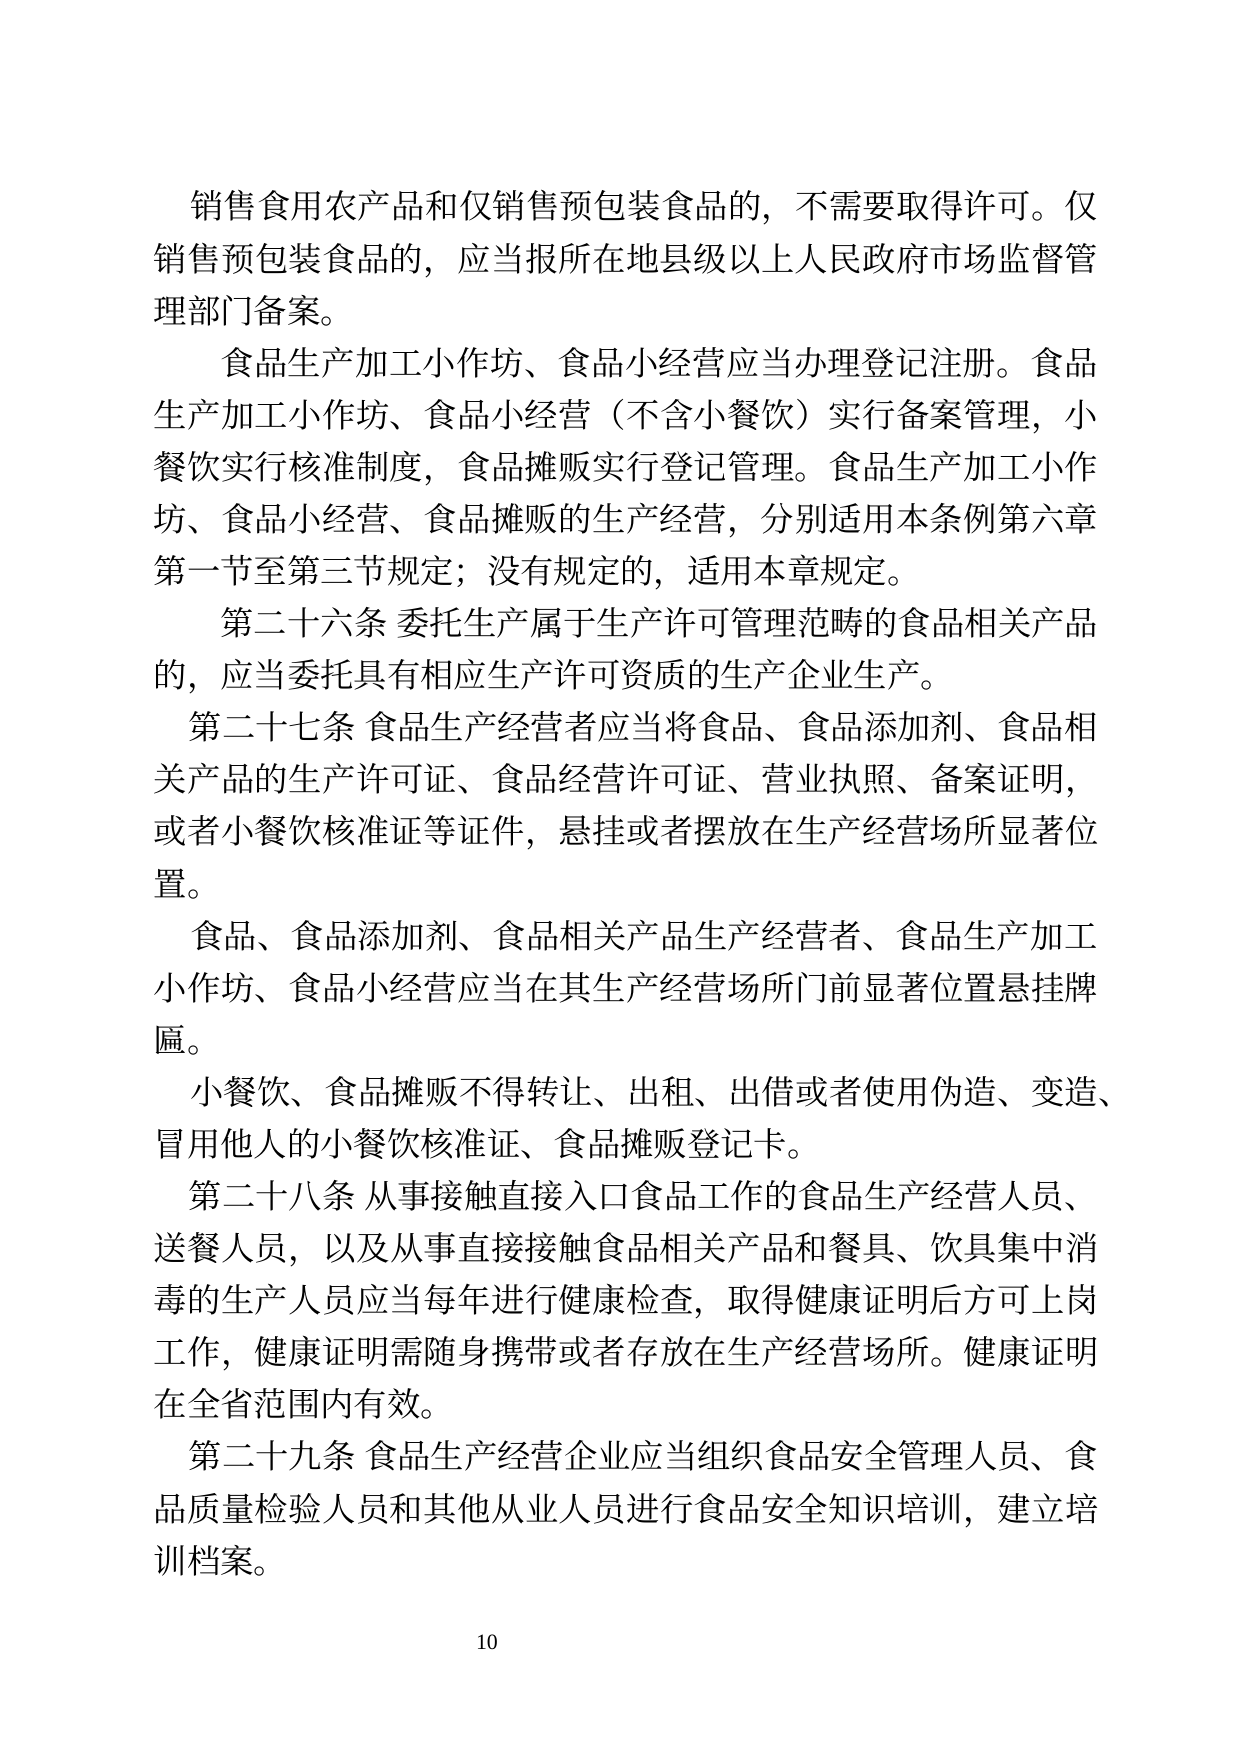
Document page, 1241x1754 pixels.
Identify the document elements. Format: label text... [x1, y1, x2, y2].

text 食品、食品添加剂、食品相关产品生产经营者、食品生产加工小作坊、食品小经营应当在其生产经营场所门前显著位置悬挂牌匾。 [153, 906, 1098, 1063]
text 销售食用农产品和仅销售预包装食品的，不需要取得许可。仅销售预包装食品的，应当报所在地县级以上人民政府市场监督管理部门备案。 [153, 177, 1098, 333]
text 食品生产加工小作坊、食品小经营应当办理登记注册。食品生产加工小作坊、食品小经营（不含小餐饮）实行备案管理，小餐饮实行核准制度，食品摊贩实行登记管理。食品生产加工小作坊、食品小经营、食品摊贩的生产经营，分别适用本条例第六章第一节至第三节规定；没有规定的，适用本章规定。 [153, 333, 1098, 594]
text 第二十八条 从事接触直接入口食品工作的食品生产经营人员、送餐人员，以及从事直接接触食品相关产品和餐具、饮具集中消毒的生产人员应当每年进行健康检查，取得健康证明后方可上岗工作，健康证明需随身携带或者存放在生产经营场所。健康证明在全省范围内有效。 [153, 1167, 1098, 1427]
text 第二十七条 食品生产经营者应当将食品、食品添加剂、食品相关产品的生产许可证、食品经营许可证、营业执照、备案证明，或者小餐饮核准证等证件，悬挂或者摆放在生产经营场所显著位置。 [153, 698, 1098, 906]
text 小餐饮、食品摊贩不得转让、出租、出借或者使用伪造、变造、冒用他人的小餐饮核准证、食品摊贩登记卡。 [153, 1063, 1098, 1167]
text 第二十九条 食品生产经营企业应当组织食品安全管理人员、食品质量检验人员和其他从业人员进行食品安全知识培训，建立培训档案。 [153, 1427, 1098, 1583]
text 第二十六条 委托生产属于生产许可管理范畴的食品相关产品的，应当委托具有相应生产许可资质的生产企业生产。 [153, 594, 1098, 698]
